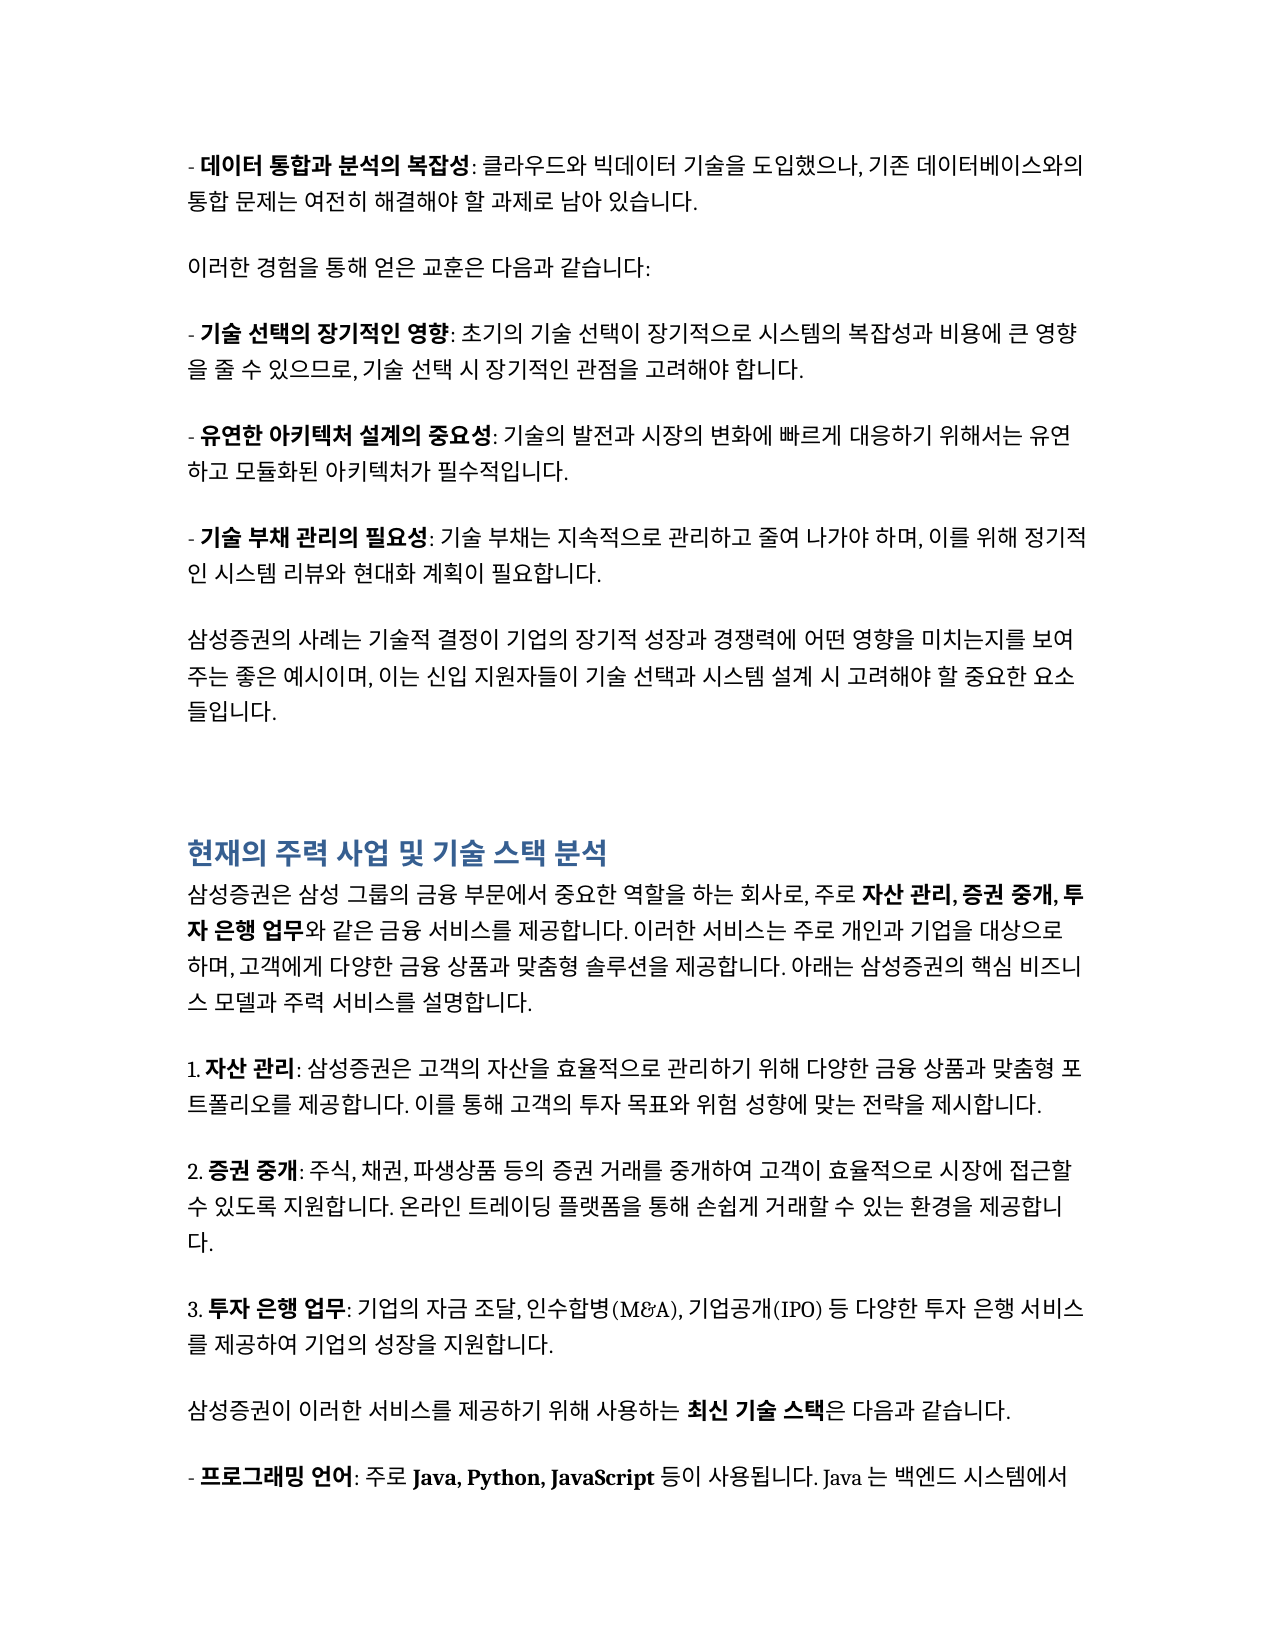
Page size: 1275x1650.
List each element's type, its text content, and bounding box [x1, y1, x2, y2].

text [187, 879, 1087, 1492]
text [187, 150, 1087, 728]
subtitle 현재의 주력 사업 및 기술 스택 분석 [187, 833, 1087, 873]
